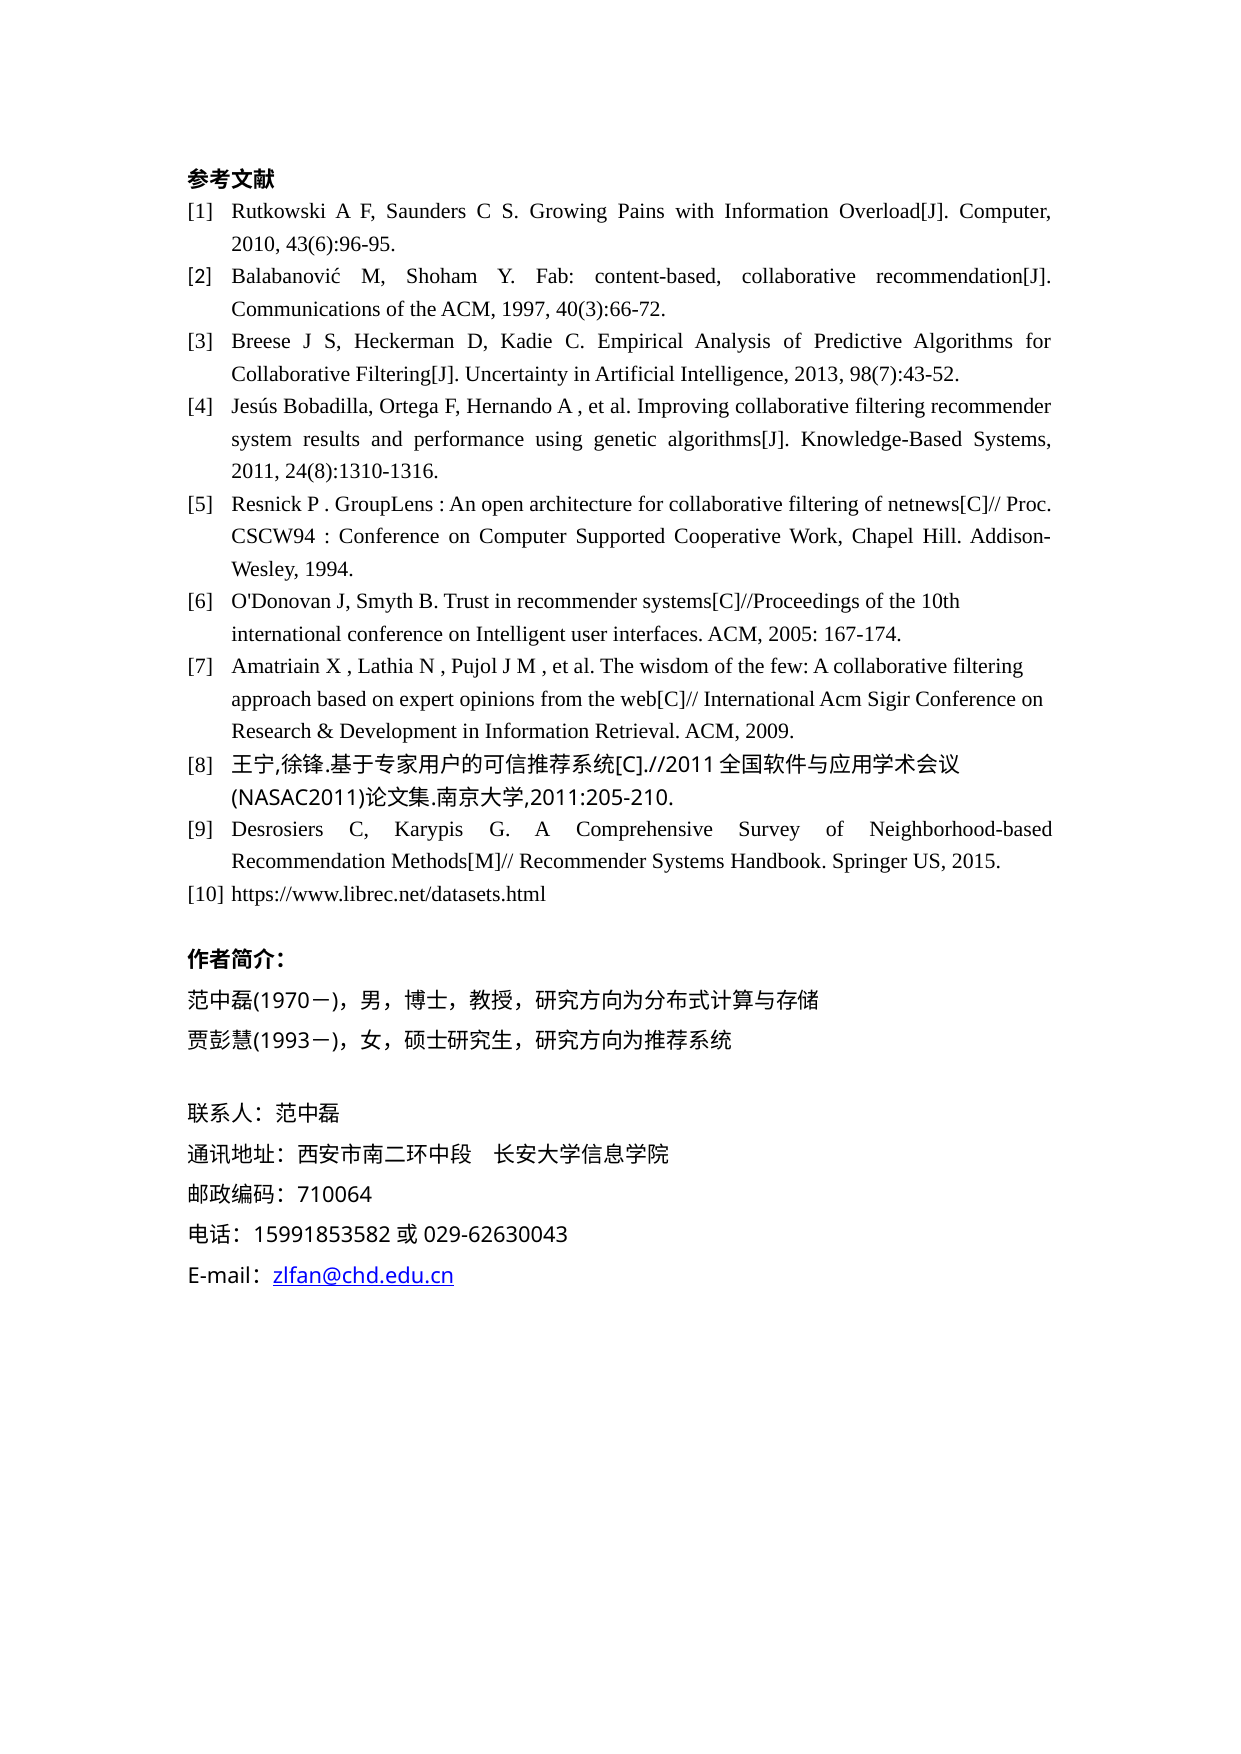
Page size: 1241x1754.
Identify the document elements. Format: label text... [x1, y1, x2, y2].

list https://www.librec.net/datasets.html [187, 877, 1053, 909]
list Jesús Bobadilla, Ortega F, Hernando A , et al. Improving collaborative filtering recommender system results and performance using genetic algorithms[J]. Knowledge-Based Systems, 2011, 24(8):1310-1316. [187, 389, 1053, 487]
list Resnick P . GroupLens : An open architecture for collaborative filtering of netnews[C]// Proc. CSCW94 : Conference on Computer Supported Cooperative Work, Chapel Hill. Addison-Wesley, 1994. [187, 487, 1053, 584]
text 作者简介： [187, 942, 1053, 974]
list 王宁,徐锋.基于专家用户的可信推荐系统[C].//2011全国软件与应用学术会议(NASAC2011)论文集.南京大学,2011:205-210. [187, 747, 1053, 812]
text 联系人：范中磊 [187, 1096, 1053, 1128]
text 邮政编码：710064 [187, 1177, 1053, 1209]
text 电话：15991853582 或 029-62630043 [187, 1217, 1053, 1249]
list O'Donovan J, Smyth B. Trust in recommender systems[C]//Proceedings of the 10th international conference on Intelligent user interfaces. ACM, 2005: 167-174. [187, 584, 1053, 649]
text 通讯地址：西安市南二环中段 长安大学信息学院 [187, 1136, 1053, 1169]
list Breese J S, Heckerman D, Kadie C. Empirical Analysis of Predictive Algorithms for Collaborative Filtering[J]. Uncertainty in Artificial Intelligence, 2013, 98(7):43-52. [187, 324, 1053, 389]
list Rutkowski A F, Saunders C S. Growing Pains with Information Overload[J]. Computer, 2010, 43(6):96-95. [187, 194, 1053, 259]
text E-mail：zlfan@chd.edu.cn [187, 1257, 1053, 1290]
text 范中磊(1970－)，男，博士，教授，研究方向为分布式计算与存储 [187, 982, 1053, 1015]
list Amatriain X , Lathia N , Pujol J M , et al. The wisdom of the few: A collaborative filtering approach based on expert opinions from the web[C]// International Acm Sigir Conference on Research & Development in Information Retrieval. ACM, 2009. [187, 649, 1053, 747]
text 贾彭慧(1993－)，女，硕士研究生，研究方向为推荐系统 [187, 1023, 1053, 1055]
list Balabanović M, Shoham Y. Fab: content-based, collaborative recommendation[J]. Communications of the ACM, 1997, 40(3):66-72. [187, 259, 1053, 324]
list Desrosiers C, Karypis G. A Comprehensive Survey of Neighborhood-based Recommendation Methods[M]// Recommender Systems Handbook. Springer US, 2015. [187, 812, 1053, 877]
text 参考文献 [187, 162, 1053, 194]
